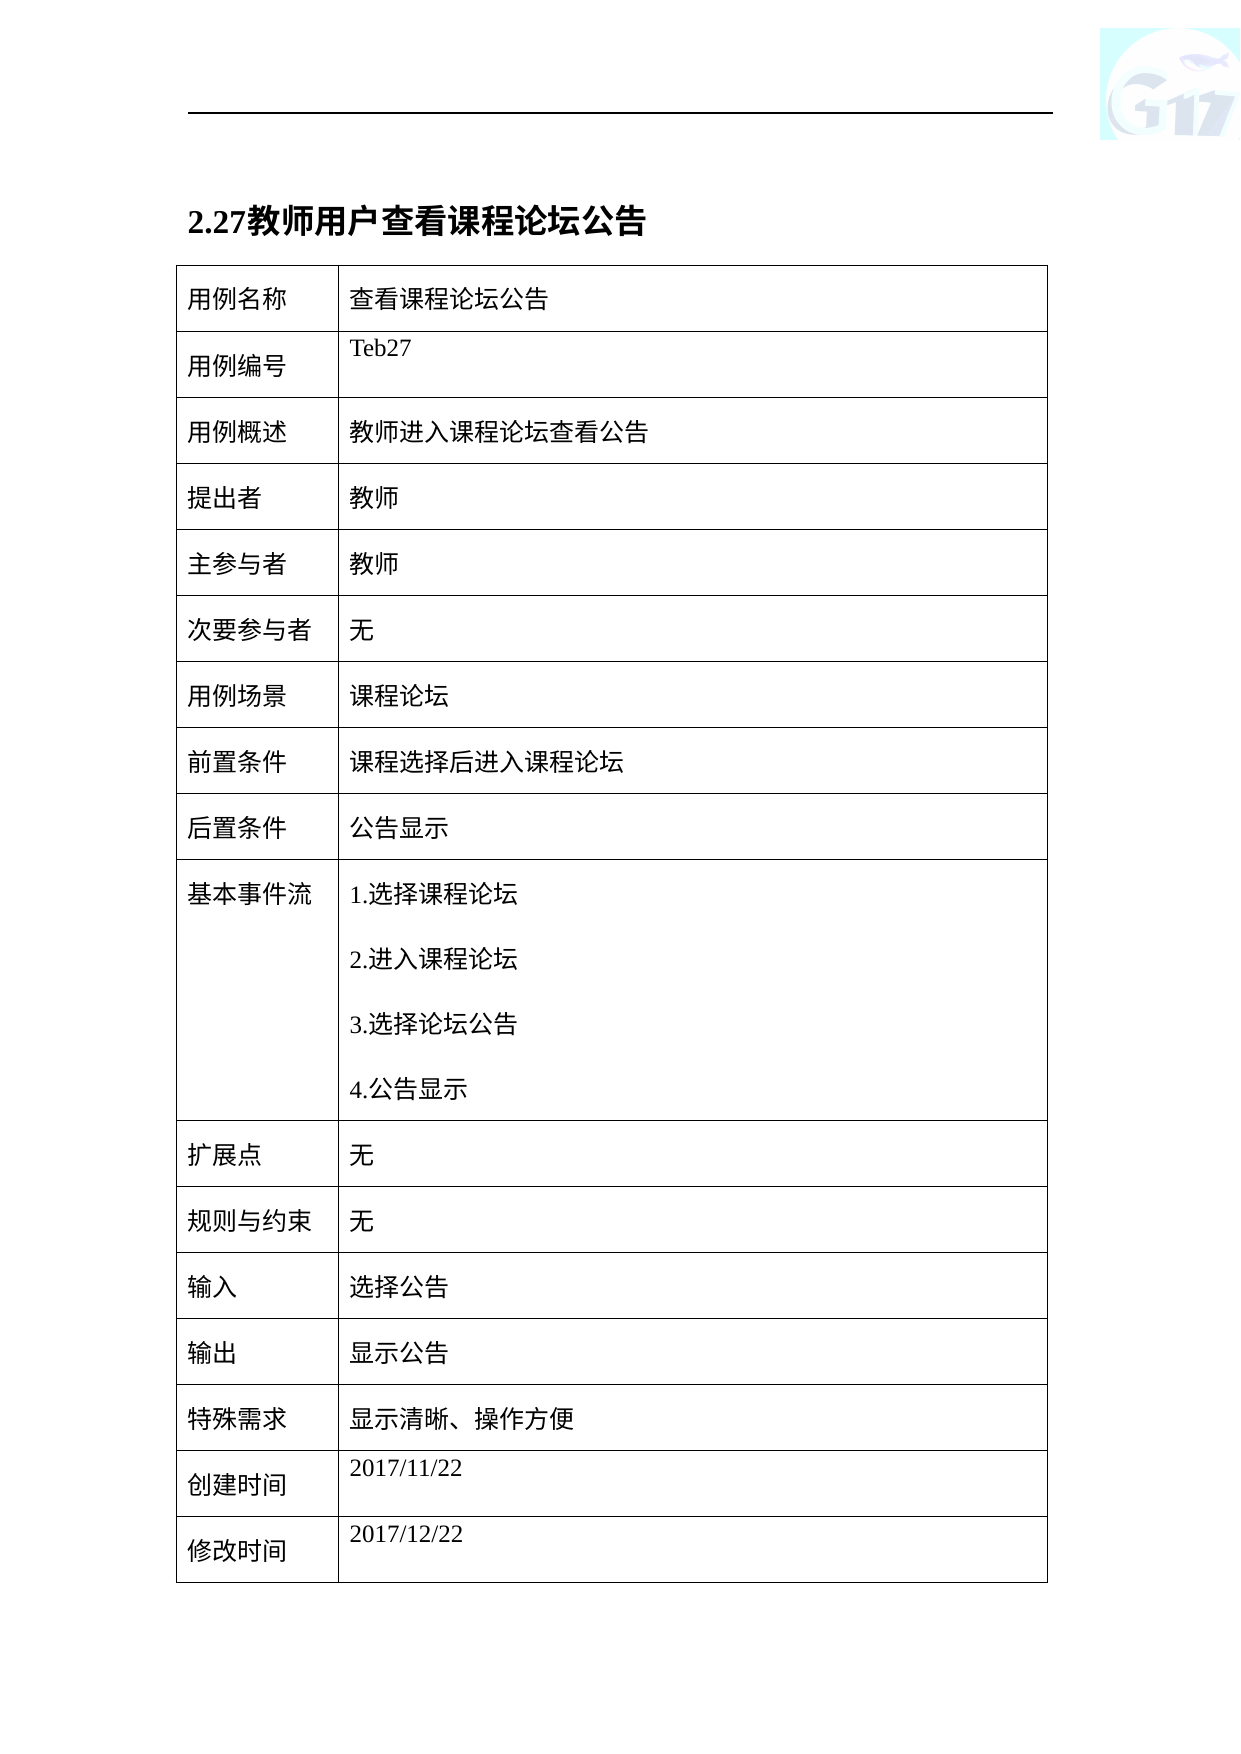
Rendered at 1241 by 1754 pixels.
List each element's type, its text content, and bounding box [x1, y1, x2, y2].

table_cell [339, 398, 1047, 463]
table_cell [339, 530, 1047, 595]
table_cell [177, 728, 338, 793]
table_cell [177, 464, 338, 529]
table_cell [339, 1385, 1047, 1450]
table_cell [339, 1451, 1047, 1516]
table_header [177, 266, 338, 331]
subtitle 教师用户查看课程论坛公告 [187, 187, 1053, 252]
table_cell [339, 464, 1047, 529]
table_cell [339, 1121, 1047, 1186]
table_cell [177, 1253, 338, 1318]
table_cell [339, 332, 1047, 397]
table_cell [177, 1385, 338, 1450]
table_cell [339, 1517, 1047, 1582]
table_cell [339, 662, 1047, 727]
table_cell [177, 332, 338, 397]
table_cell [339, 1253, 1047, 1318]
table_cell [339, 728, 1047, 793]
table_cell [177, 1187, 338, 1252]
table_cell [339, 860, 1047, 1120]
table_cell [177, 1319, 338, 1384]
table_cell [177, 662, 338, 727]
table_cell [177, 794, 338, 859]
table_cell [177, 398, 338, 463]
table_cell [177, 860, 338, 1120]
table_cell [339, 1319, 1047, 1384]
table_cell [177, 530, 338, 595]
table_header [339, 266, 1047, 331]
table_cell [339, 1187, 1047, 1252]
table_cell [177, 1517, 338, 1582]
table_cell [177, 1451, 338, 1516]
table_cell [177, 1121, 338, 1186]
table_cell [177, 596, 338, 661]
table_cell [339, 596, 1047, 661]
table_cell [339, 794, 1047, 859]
